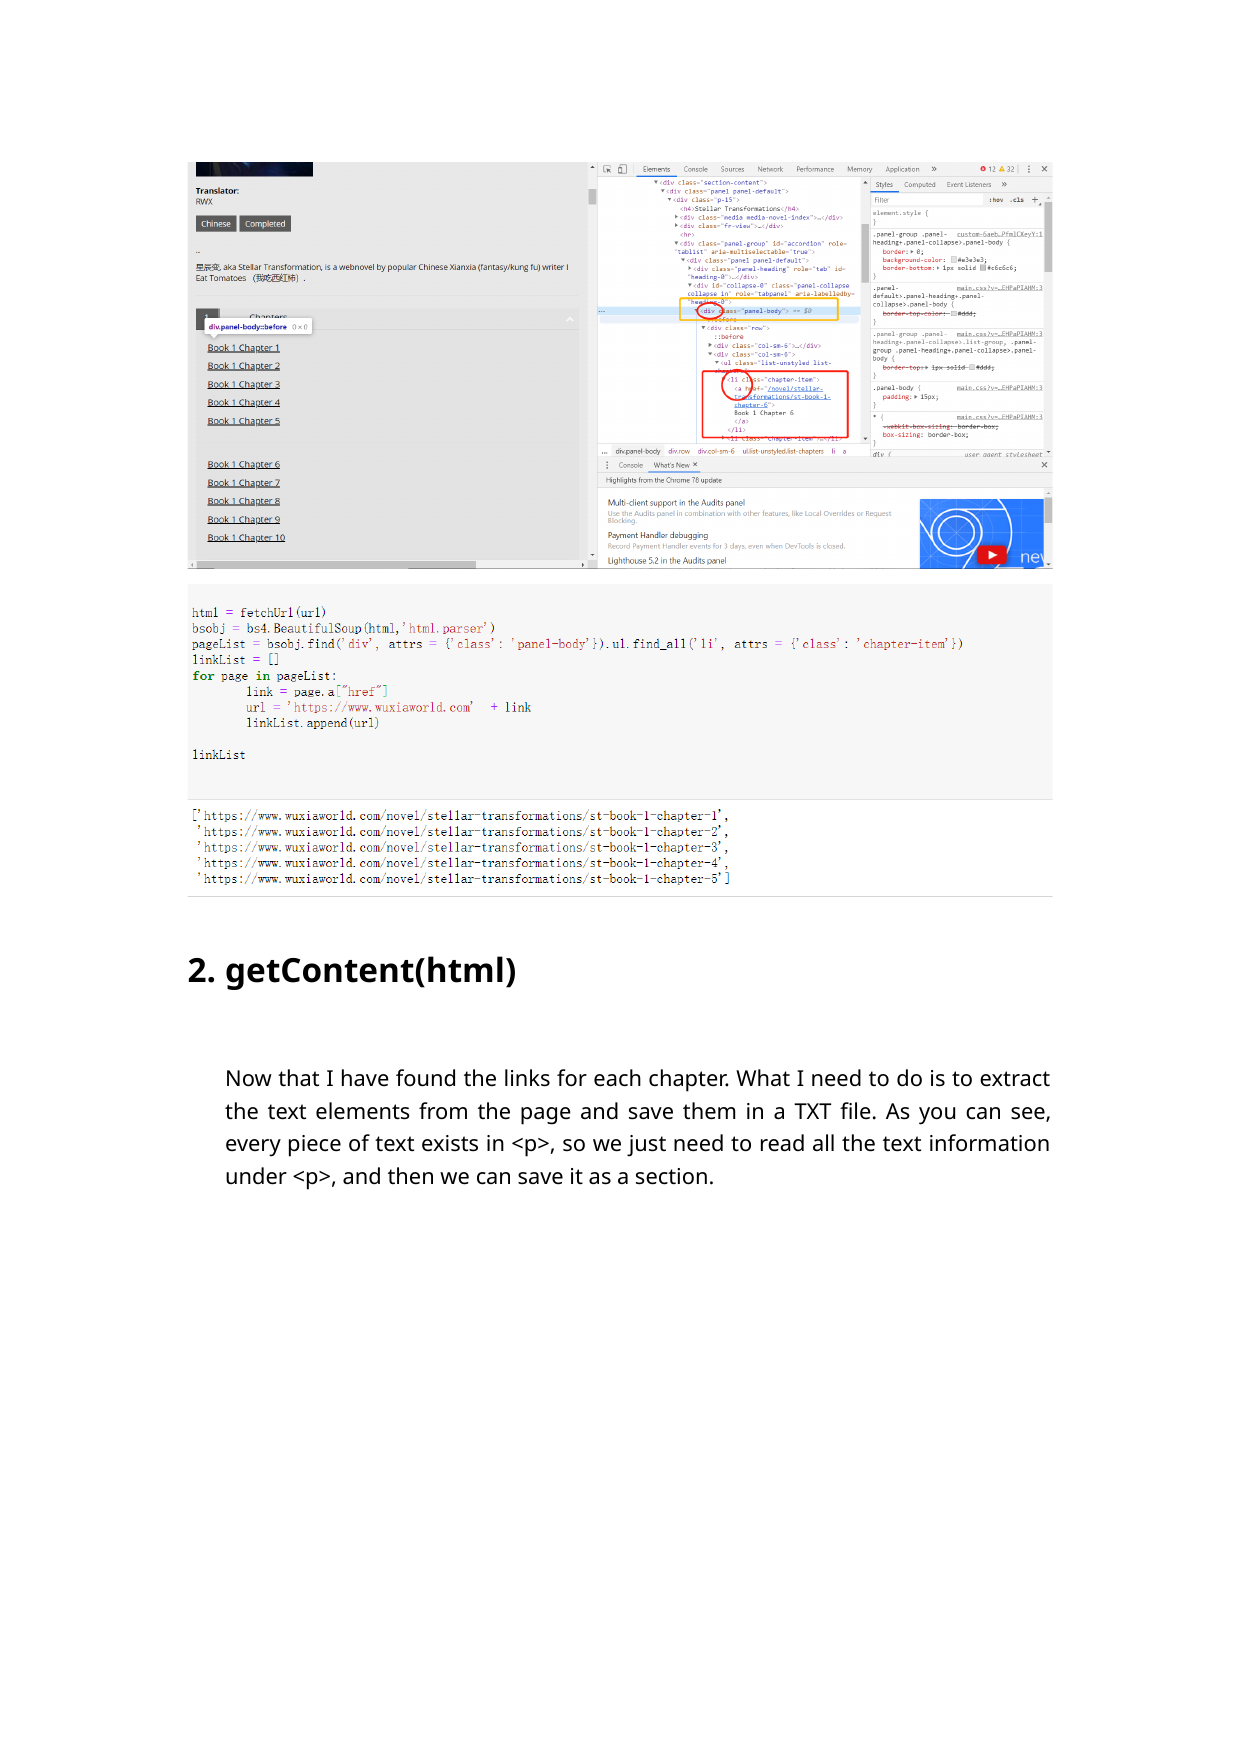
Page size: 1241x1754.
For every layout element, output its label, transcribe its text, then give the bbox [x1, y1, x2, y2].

list Now that I have found the links for each chapter. What I need to do is to extract the text elements from the page and save them in a TXT file. As you can see, every piece of text exists in <p>, so we just need to read all the text information under <p>, and then we can save it as a section. [225, 1062, 1053, 1192]
picture [187, 584, 1053, 897]
picture [187, 162, 1053, 569]
subtitle getContent(html) [187, 937, 1053, 1002]
